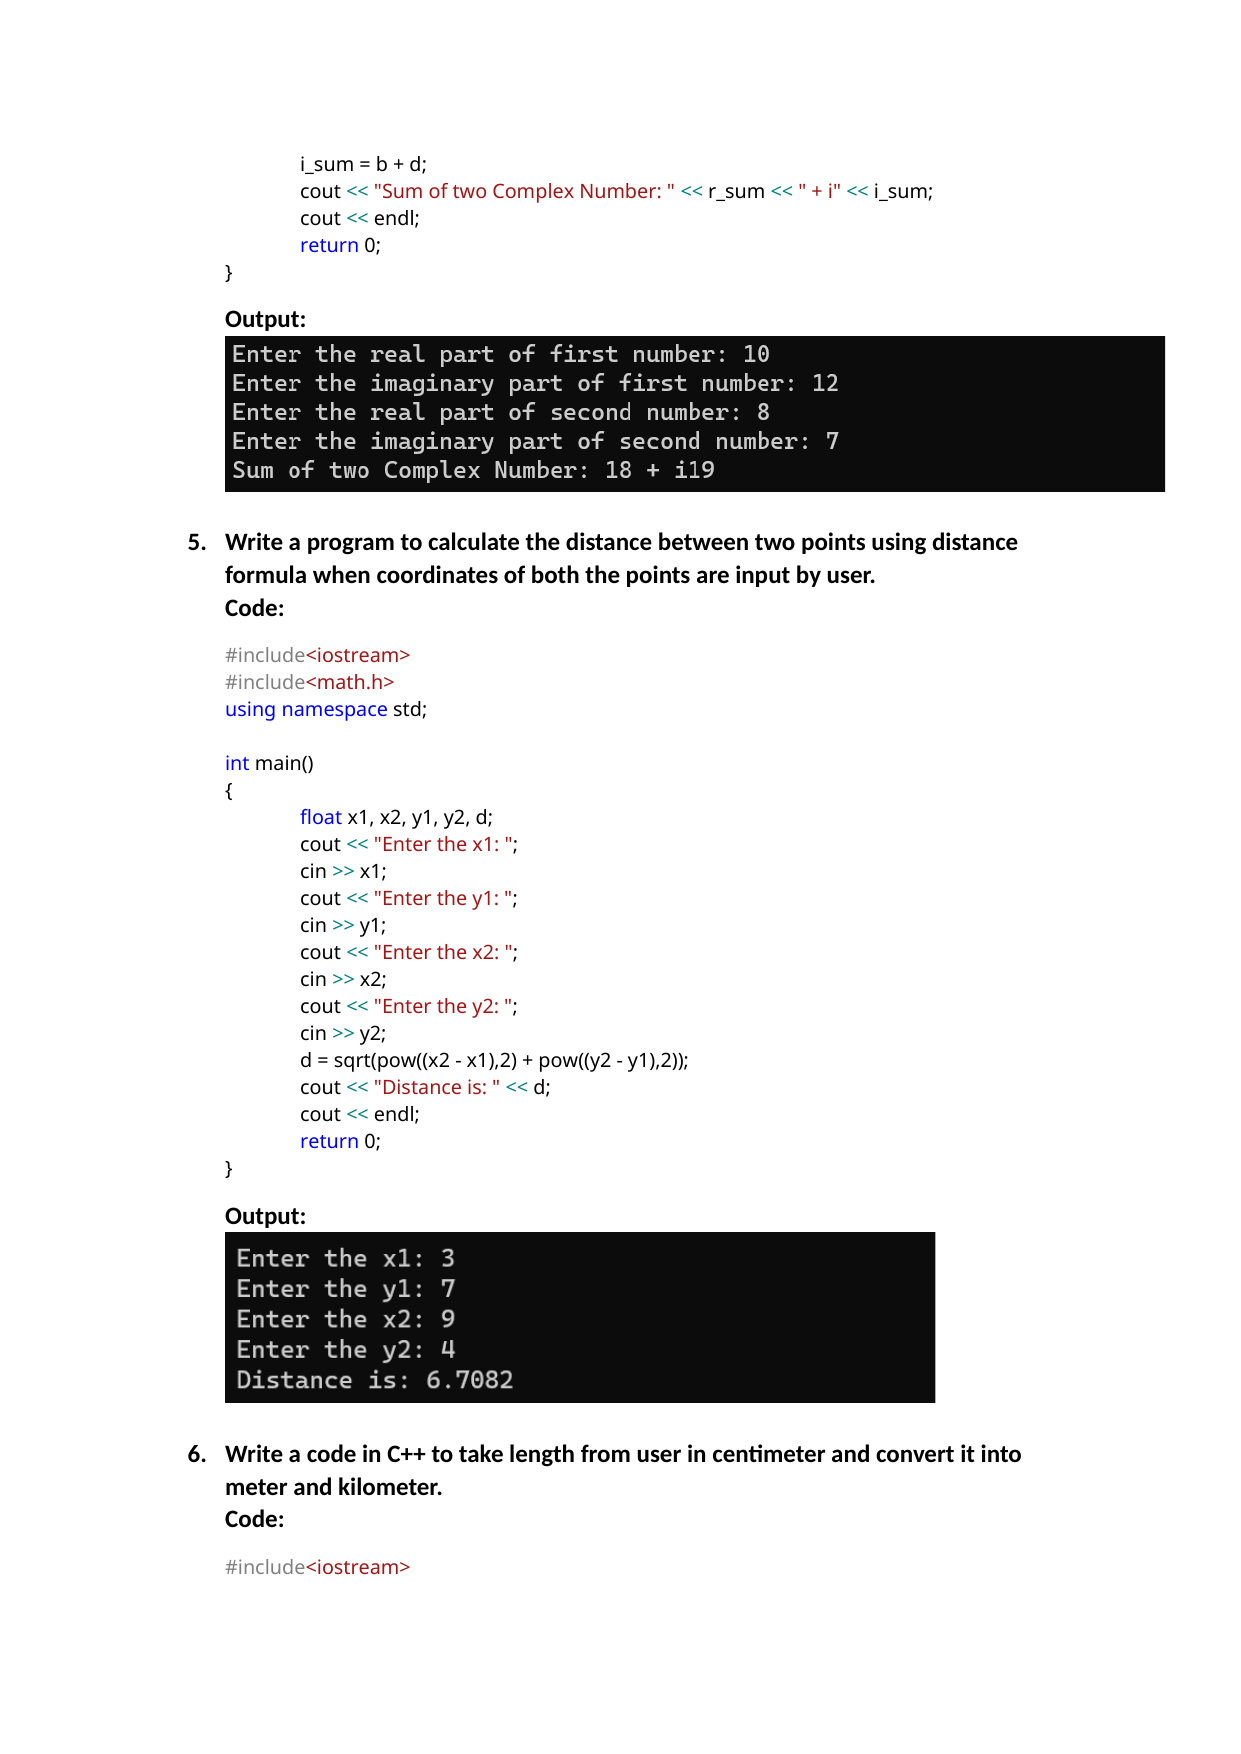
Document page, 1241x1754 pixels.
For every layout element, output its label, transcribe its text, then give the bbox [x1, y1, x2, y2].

list Write a code in C++ to take length from user in centimeter and convert it into meter and kilometer. [187, 1438, 1090, 1501]
text cout << "Sum of two Complex Number: " << r_sum << " + i" << i_sum; [225, 177, 1090, 204]
text cin >> y2; [225, 1019, 1090, 1046]
text cout << "Enter the y2: "; [225, 992, 1090, 1019]
text } [225, 1154, 1090, 1181]
text float x1, x2, y1, y2, d; [225, 803, 1090, 831]
list Write a program to calculate the distance between two points using distance formula when coordinates of both the points are input by user. [187, 526, 1090, 590]
text cout << "Enter the x2: "; [225, 938, 1090, 965]
text } [225, 258, 1090, 285]
text #include<iostream> [225, 1553, 1090, 1580]
text return 0; [225, 1127, 1090, 1154]
text cin >> x2; [225, 965, 1090, 992]
text i_sum = b + d; [225, 150, 1090, 177]
text using namespace std; [225, 696, 1090, 723]
text cout << "Enter the y1: "; [225, 884, 1090, 911]
picture [225, 1232, 936, 1403]
text { [225, 777, 1090, 803]
text cout << "Distance is: " << d; [225, 1073, 1090, 1100]
text cout << endl; [225, 1100, 1090, 1127]
list Output: [225, 1200, 1090, 1231]
text return 0; [225, 231, 1090, 258]
text int main() [225, 749, 1090, 777]
list Output: [225, 304, 1090, 334]
text cout << endl; [225, 204, 1090, 231]
text cout << "Enter the x1: "; [225, 831, 1090, 857]
text #include<iostream> [225, 642, 1090, 669]
list Code: [225, 592, 1090, 623]
text cin >> y1; [225, 911, 1090, 938]
text #include<math.h> [225, 669, 1090, 696]
text cin >> x1; [225, 857, 1090, 884]
picture [225, 336, 1166, 492]
text d = sqrt(pow((x2 - x1),2) + pow((y2 - y1),2)); [225, 1046, 1090, 1073]
list Code: [225, 1504, 1090, 1534]
